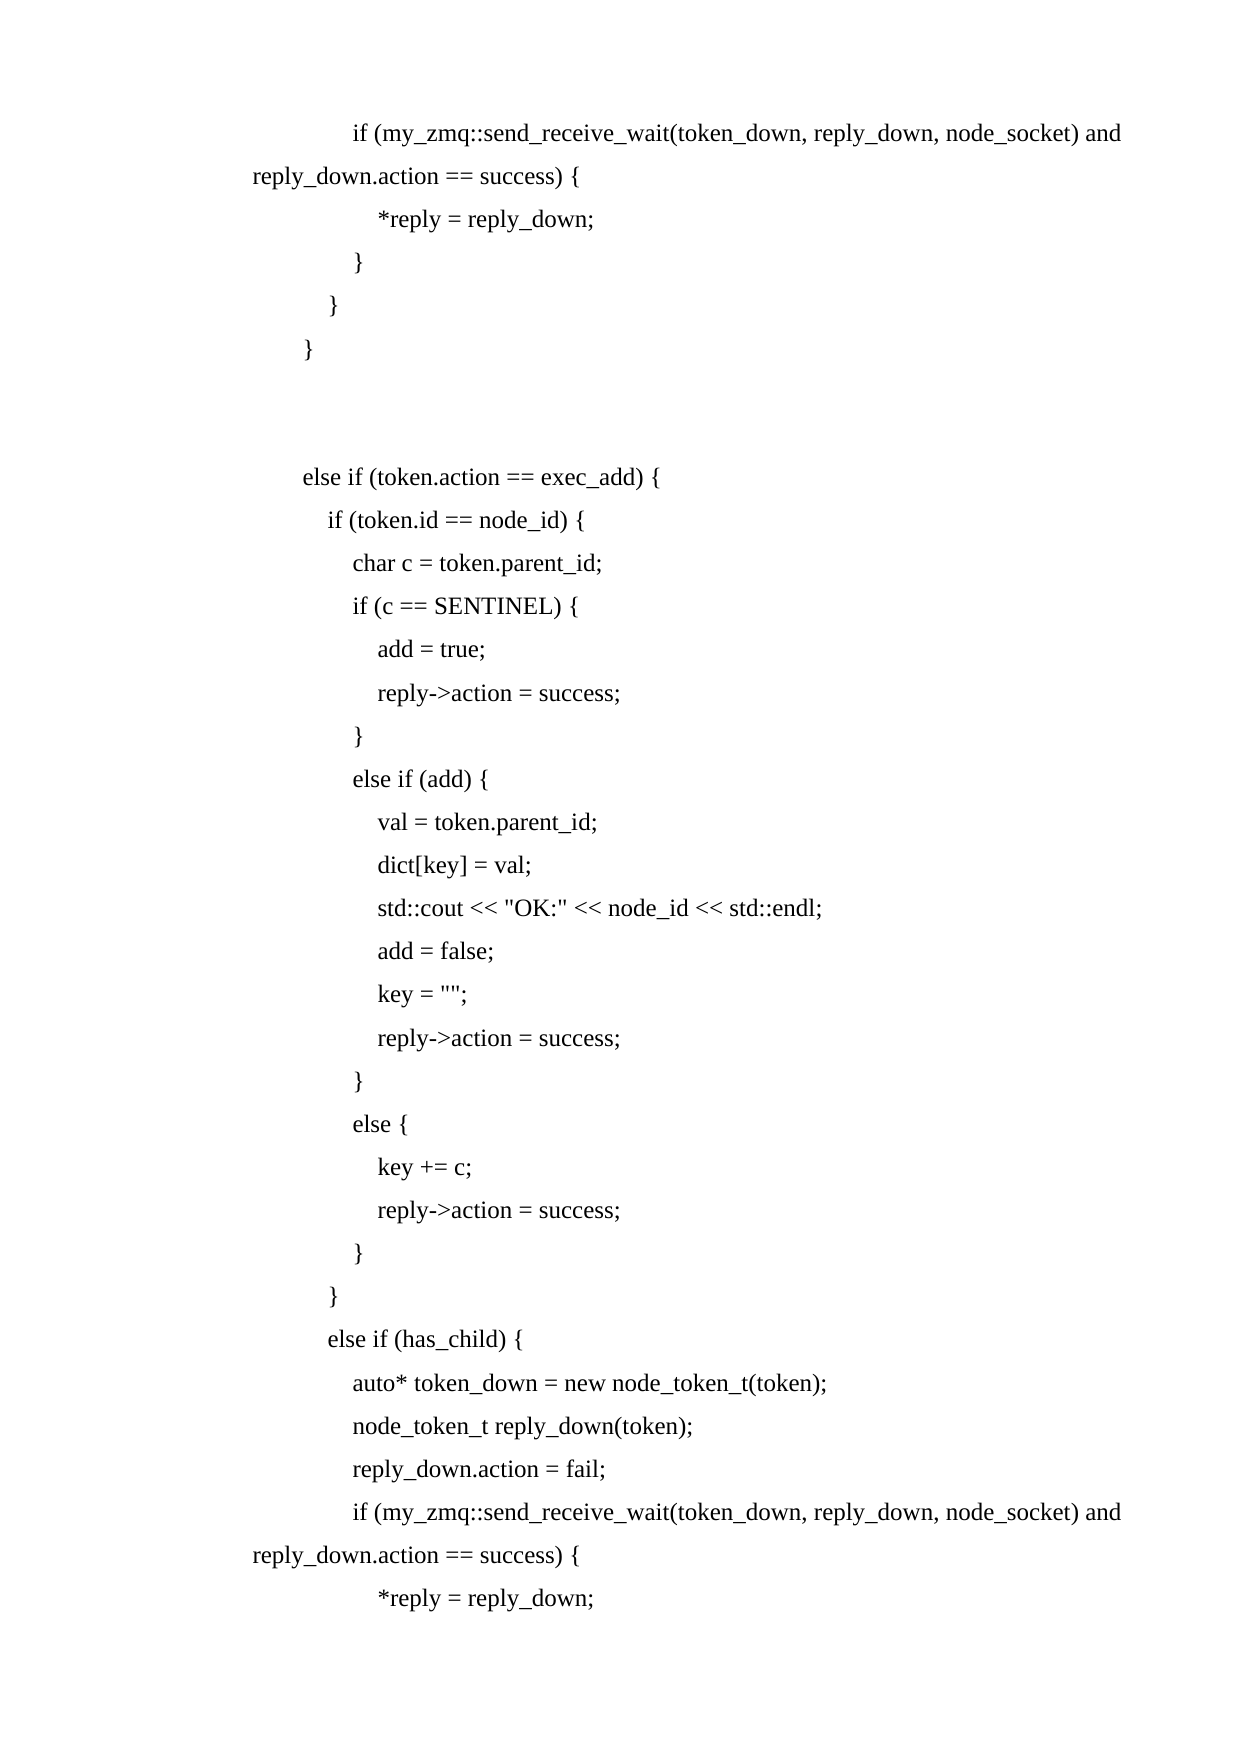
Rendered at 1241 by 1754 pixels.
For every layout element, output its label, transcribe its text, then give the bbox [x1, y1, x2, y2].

list reply_down.action = fail; [252, 1454, 1152, 1483]
list } [252, 334, 1152, 362]
list if (my_zmq::send_receive_wait(token_down, reply_down, node_socket) and reply_down.action == success) { [252, 1497, 1152, 1569]
list if (token.id == node_id) { [252, 505, 1152, 534]
list } [252, 1281, 1152, 1310]
list node_token_t reply_down(token); [252, 1411, 1152, 1439]
list else if (token.action == exec_add) { [252, 462, 1152, 491]
list } [252, 291, 1152, 319]
list reply->action = success; [252, 678, 1152, 706]
list auto* token_down = new node_token_t(token); [252, 1368, 1152, 1396]
list add = true; [252, 634, 1152, 663]
list if (my_zmq::send_receive_wait(token_down, reply_down, node_socket) and reply_down.action == success) { [252, 118, 1152, 190]
list else { [252, 1109, 1152, 1138]
list std::cout << "OK:" << node_id << std::endl; [252, 893, 1152, 922]
list } [252, 1066, 1152, 1094]
list *reply = reply_down; [252, 204, 1152, 233]
list reply->action = success; [252, 1195, 1152, 1224]
list key += c; [252, 1152, 1152, 1181]
list add = false; [252, 936, 1152, 965]
list char c = token.parent_id; [252, 548, 1152, 577]
list dict[key] = val; [252, 850, 1152, 879]
list val = token.parent_id; [252, 807, 1152, 836]
list key = ""; [252, 979, 1152, 1008]
list reply->action = success; [252, 1023, 1152, 1051]
list } [252, 247, 1152, 276]
list } [252, 721, 1152, 749]
list if (c == SENTINEL) { [252, 591, 1152, 620]
list else if (has_child) { [252, 1324, 1152, 1353]
list } [252, 1238, 1152, 1267]
list else if (add) { [252, 764, 1152, 793]
list *reply = reply_down; [252, 1583, 1152, 1612]
